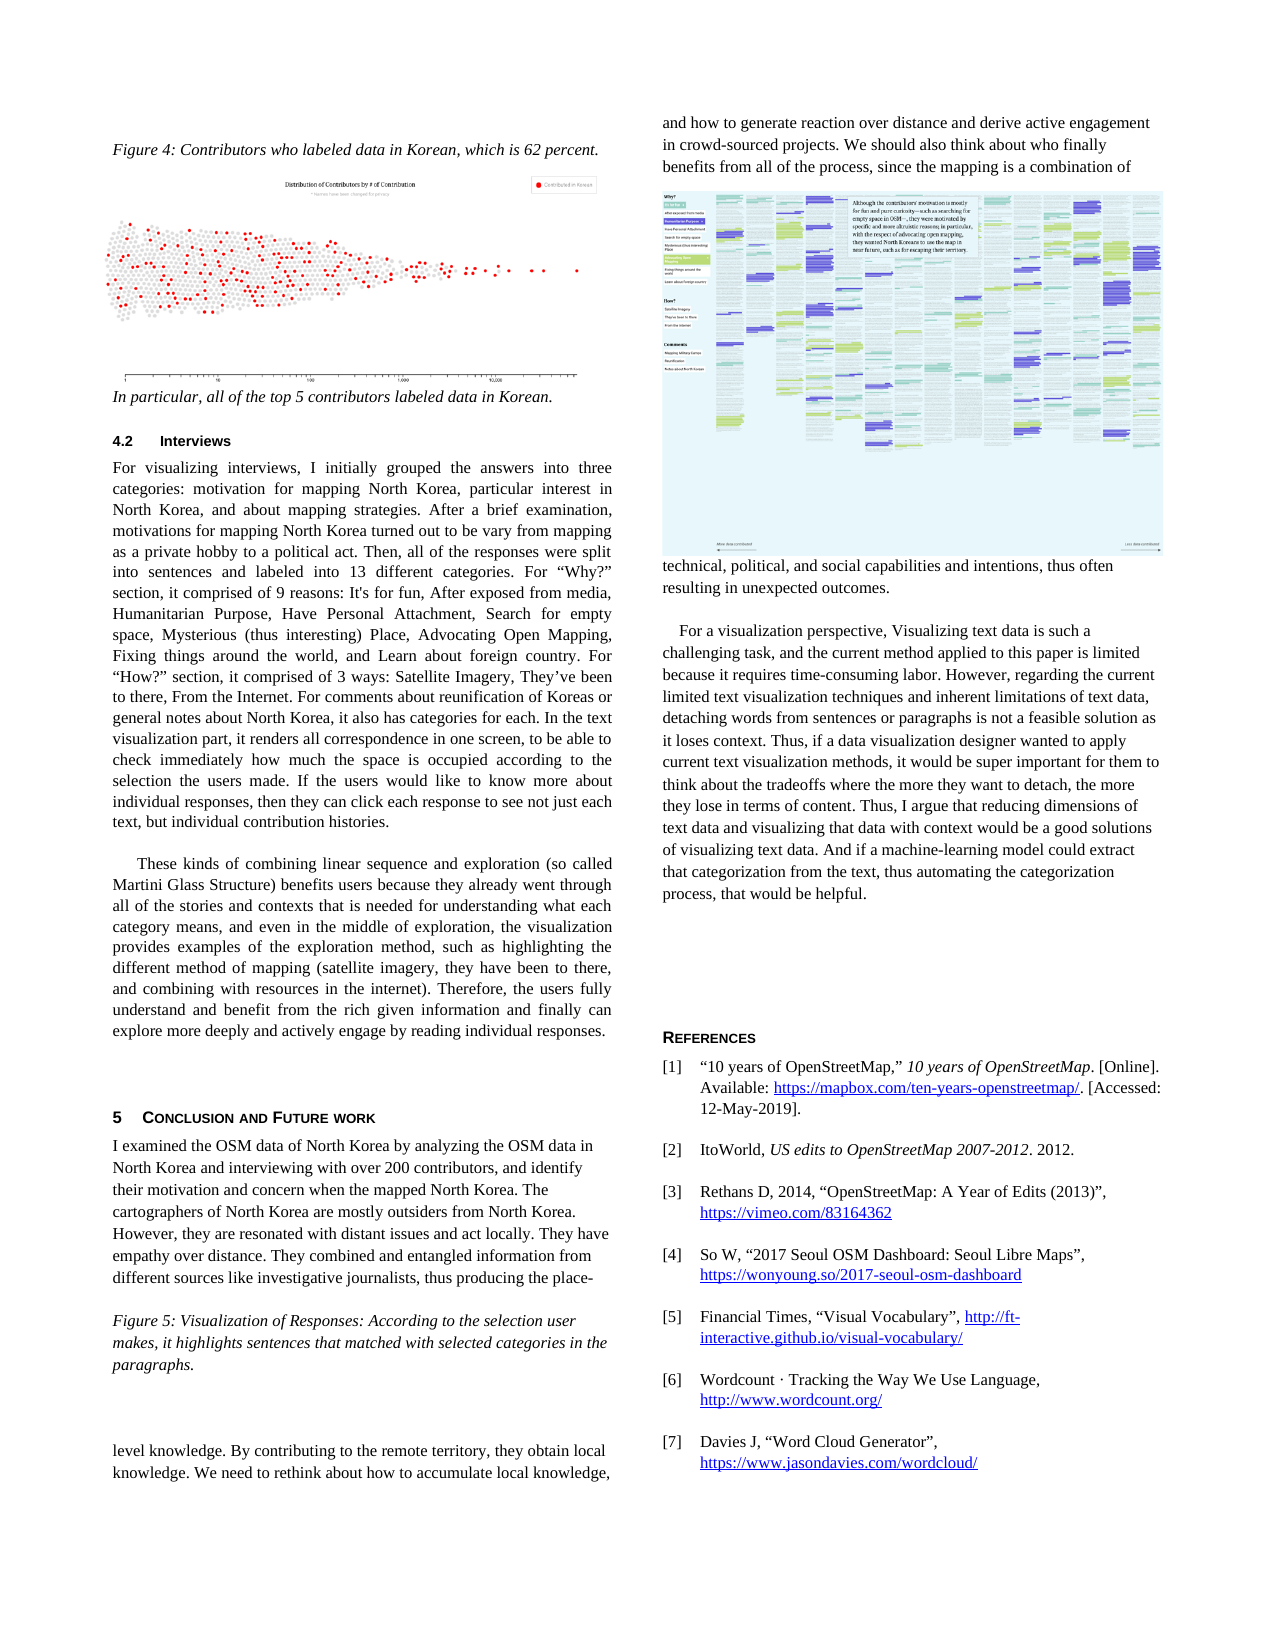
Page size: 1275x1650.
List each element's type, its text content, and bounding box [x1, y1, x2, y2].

text level knowledge. By contributing to the remote territory, they obtain local knowledge. We need to rethink about how to accumulate local knowledge, and how to generate reaction over distance and derive active engagement in crowd-sourced projects. We should also think about who finally benefits from all of the process, since the mapping is a combination of technical, political, and social capabilities and intentions, thus often resulting in unexpected outcomes. [662, 112, 1162, 191]
text Davies J, “Word Cloud Generator”, https://www.jasondavies.com/wordcloud/ [662, 1431, 1162, 1472]
text Figure 5: Visualization of Responses: According to the selection user makes, it highlights sentences that matched with selected categories in the paragraphs. [112, 1311, 613, 1374]
title References [662, 1027, 1162, 1047]
text “10 years of OpenStreetMap,” 10 years of OpenStreetMap. [Online]. Available: https://mapbox.com/ten-years-openstreetmap/. [Accessed: 12-May-2019]. [662, 1056, 1162, 1118]
text ItoWorld, US edits to OpenStreetMap 2007-2012. 2012. [662, 1139, 1162, 1160]
picture [99, 172, 601, 387]
text Rethans D, 2014, “OpenStreetMap: A Year of Edits (2013)”, https://vimeo.com/83164362 [662, 1181, 1162, 1222]
text So W, “2017 Seoul OSM Dashboard: Seoul Libre Maps”, https://wonyoung.so/2017-seoul-osm-dashboard [662, 1243, 1162, 1285]
text These kinds of combining linear sequence and exploration (so called Martini Glass Structure) benefits users because they already went through all of the stories and contexts that is needed for understanding what each category means, and even in the middle of exploration, the visualization provides examples of the exploration method, such as highlighting the different method of mapping (satellite imagery, they have been to there, and combining with resources in the internet). Therefore, the users fully understand and benefit from the rich given information and finally can explore more deeply and actively engage by reading individual responses. [112, 853, 613, 1040]
picture [662, 191, 1164, 556]
text For a visualization perspective, Visualizing text data is such a challenging task, and the current method applied to this paper is limited because it requires time-consuming labor. However, regarding the current limited text visualization techniques and inherent limitations of text data, detaching words from sentences or paragraphs is not a feasible solution as it loses context. Thus, if a data visualization designer wanted to apply current text visualization methods, it would be super important for them to think about the tradeoffs where the more they want to detach, the more they lose in terms of content. Thus, I argue that reducing dimensions of text data and visualizing that data with context would be a good solutions of visualizing text data. And if a machine-learning model could extract that categorization from the text, thus automating the categorization process, that would be helpful. [662, 620, 1162, 903]
subtitle Interviews [112, 430, 613, 451]
text I examined the OSM data of North Korea by analyzing the OSM data in North Korea and interviewing with over 200 contributors, and identify their motivation and concern when the mapped North Korea. The cartographers of North Korea are mostly outsiders from North Korea. However, they are resonated with distant issues and act locally. They have empathy over distance. They combined and entangled information from different sources like investigative journalists, thus producing the place- [112, 1136, 613, 1287]
subtitle Conclusion and Future work [112, 1107, 613, 1128]
text For visualizing interviews, I initially grouped the answers into three categories: motivation for mapping North Korea, particular interest in North Korea, and about mapping strategies. After a brief examination, motivations for mapping North Korea turned out to be vary from mapping as a private hobby to a political act. Then, all of the responses were split into sentences and labeled into 13 different categories. For “Why?” section, it comprised of 9 reasons: It's for fun, After exposed from media, Humanitarian Purpose, Have Personal Attachment, Search for empty space, Mysterious (thus interesting) Place, Advocating Open Mapping, Fixing things around the world, and Learn about foreign country. For “How?” section, it comprised of 3 ways: Satellite Imagery, They’ve been to there, From the Internet. For comments about reunification of Koreas or general notes about North Korea, it also has categories for each. In the text visualization part, it renders all correspondence in one screen, to be able to check immediately how much the space is occupied according to the selection the users made. If the users would like to know more about individual responses, then they can click each response to see not just each text, but individual contribution histories. [112, 457, 613, 832]
text Wordcount · Tracking the Way We Use Language, http://www.wordcount.org/ [662, 1368, 1162, 1410]
text Financial Times, “Visual Vocabulary”, http://ft-interactive.github.io/visual-vocabulary/ [662, 1306, 1162, 1347]
